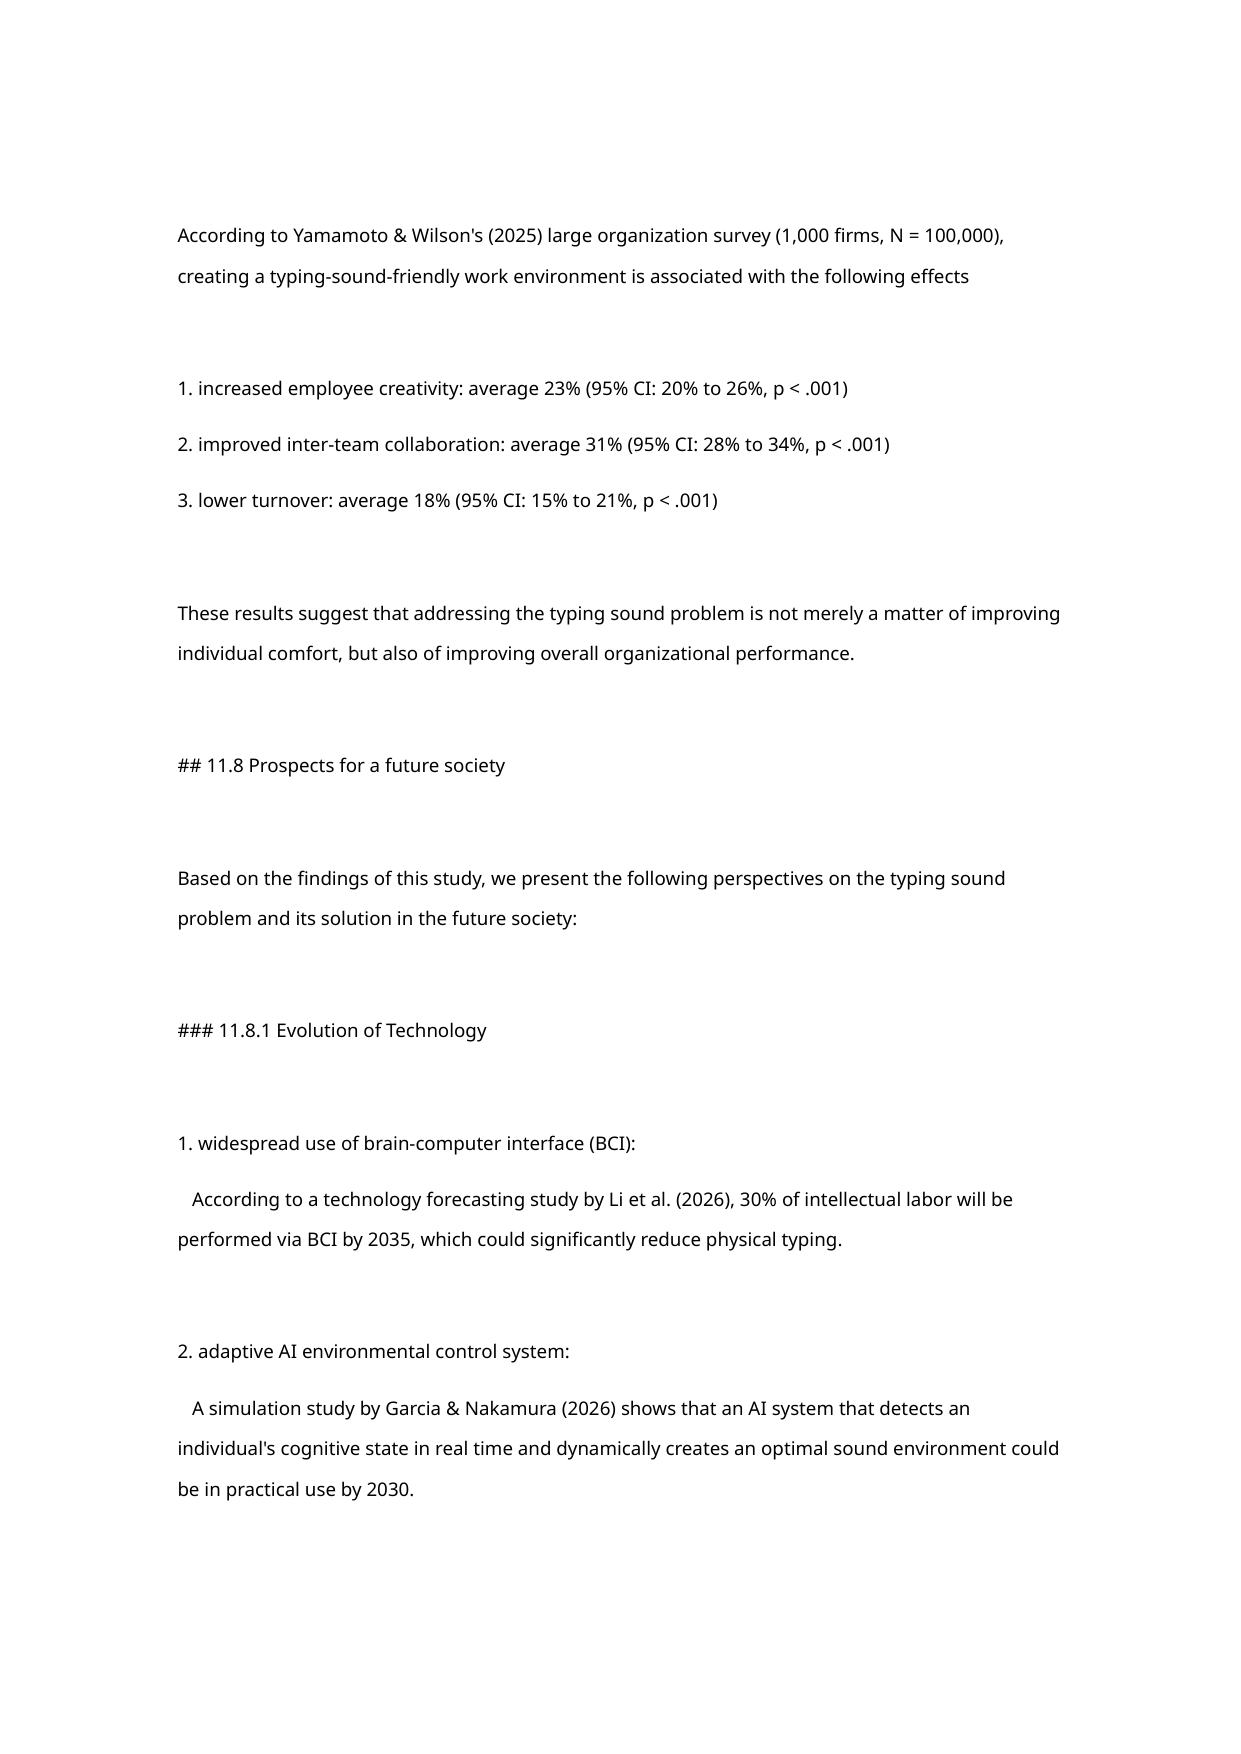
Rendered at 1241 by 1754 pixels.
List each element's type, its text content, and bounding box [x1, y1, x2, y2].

text ### 11.8.1 Evolution of Technology [177, 1012, 1063, 1049]
text Based on the findings of this study, we present the following perspectives on the typing sound problem and its solution in the future society: [177, 859, 1063, 937]
text ## 11.8 Prospects for a future society [177, 747, 1063, 784]
text According to Yamamoto & Wilson's (2025) large organization survey (1,000 firms, N = 100,000), creating a typing-sound-friendly work environment is associated with the following effects [177, 217, 1063, 295]
text 3. lower turnover: average 18% (95% CI: 15% to 21%, p < .001) [177, 482, 1063, 519]
text 1. widespread use of brain-computer interface (BCI): [177, 1124, 1063, 1162]
text 2. improved inter-team collaboration: average 31% (95% CI: 28% to 34%, p < .001) [177, 426, 1063, 463]
text A simulation study by Garcia & Nakamura (2026) shows that an AI system that detects an individual's cognitive state in real time and dynamically creates an optimal sound environment could be in practical use by 2030. [177, 1389, 1063, 1507]
text According to a technology forecasting study by Li et al. (2026), 30% of intellectual labor will be performed via BCI by 2035, which could significantly reduce physical typing. [177, 1180, 1063, 1258]
text These results suggest that addressing the typing sound problem is not merely a matter of improving individual comfort, but also of improving overall organizational performance. [177, 594, 1063, 672]
text 2. adaptive AI environmental control system: [177, 1333, 1063, 1370]
text 1. increased employee creativity: average 23% (95% CI: 20% to 26%, p < .001) [177, 369, 1063, 407]
